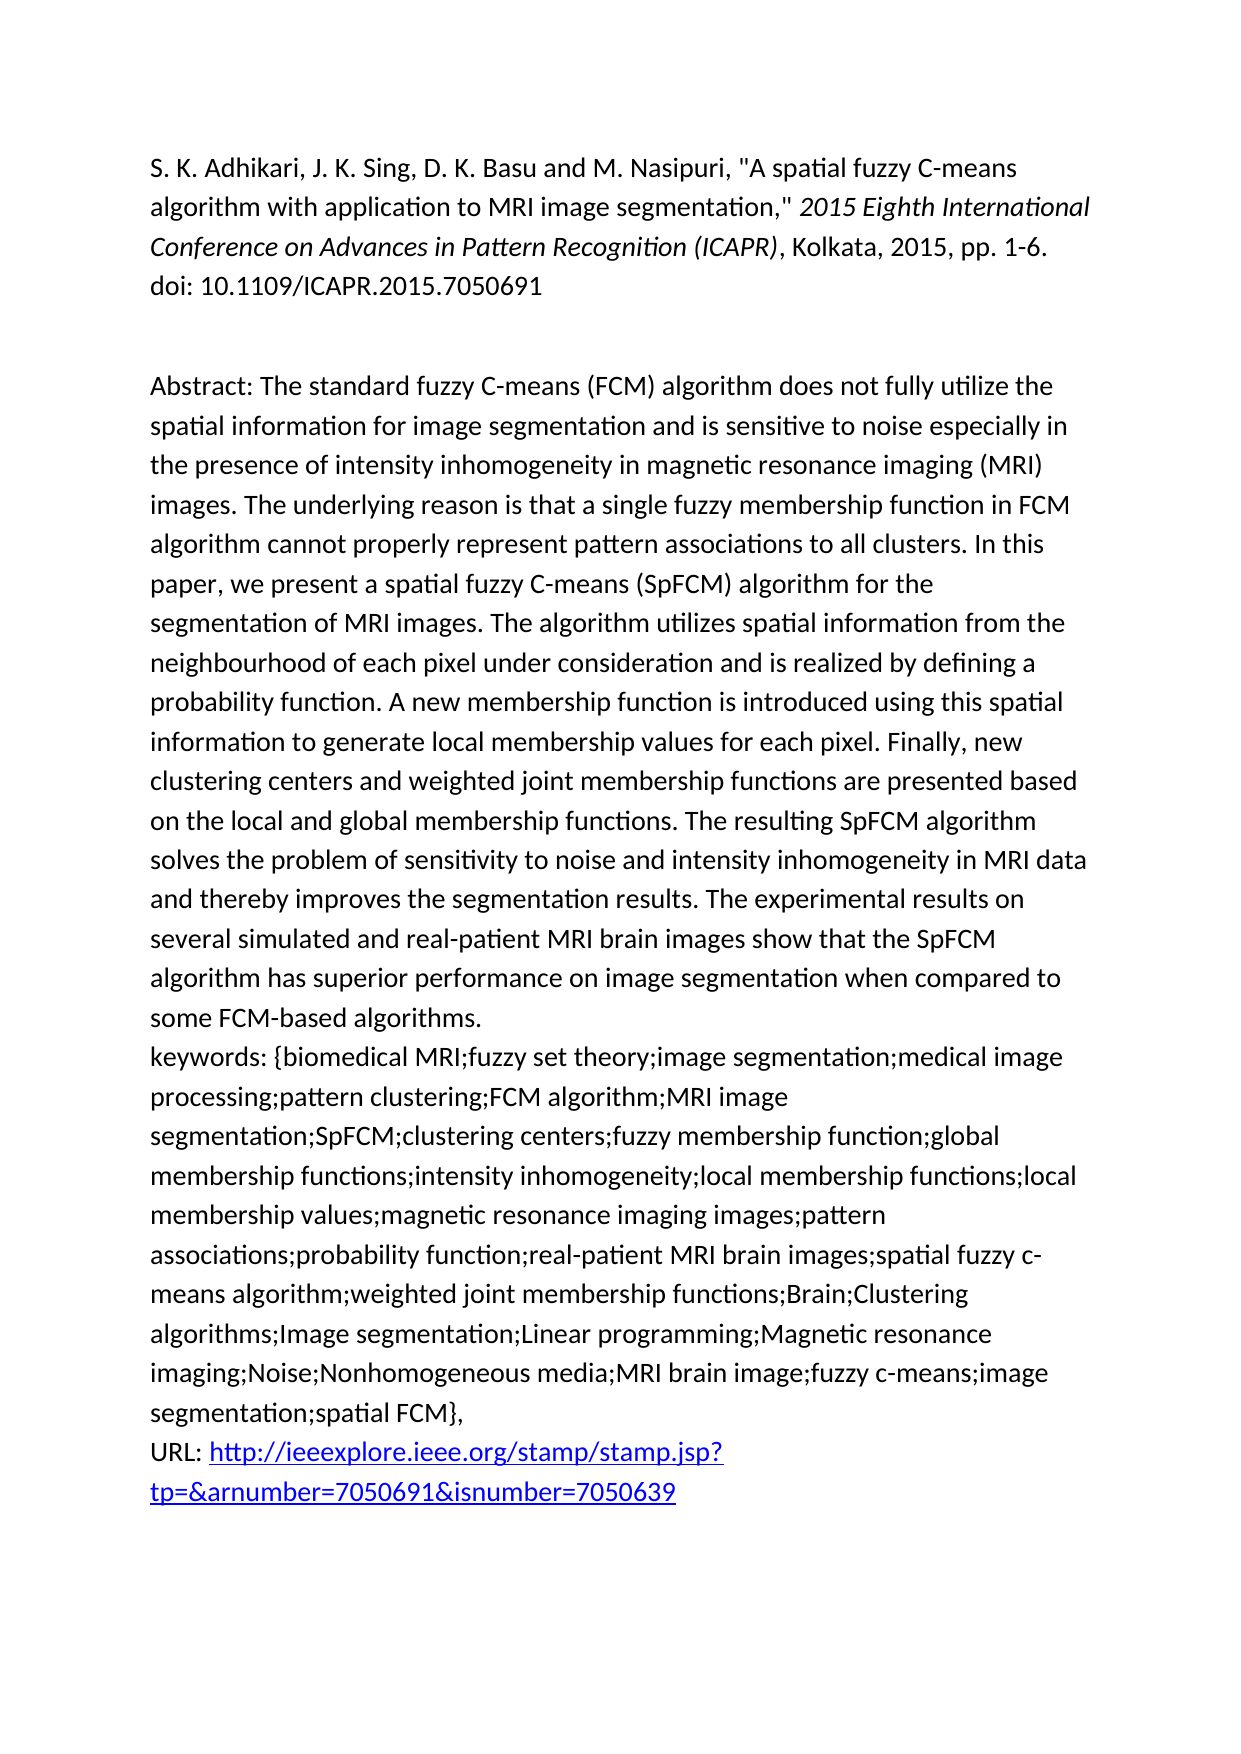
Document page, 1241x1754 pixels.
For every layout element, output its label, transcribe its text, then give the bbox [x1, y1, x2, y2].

text Abstract: The standard fuzzy C-means (FCM) algorithm does not fully utilize the spatial information for image segmentation and is sensitive to noise especially in the presence of intensity inhomogeneity in magnetic resonance imaging (MRI) images. The underlying reason is that a single fuzzy membership function in FCM algorithm cannot properly represent pattern associations to all clusters. In this paper, we present a spatial fuzzy C-means (SpFCM) algorithm for the segmentation of MRI images. The algorithm utilizes spatial information from the neighbourhood of each pixel under consideration and is realized by defining a probability function. A new membership function is introduced using this spatial information to generate local membership values for each pixel. Finally, new clustering centers and weighted joint membership functions are presented based on the local and global membership functions. The resulting SpFCM algorithm solves the problem of sensitivity to noise and intensity inhomogeneity in MRI data and thereby improves the segmentation results. The experimental results on several simulated and real-patient MRI brain images show that the SpFCM algorithm has superior performance on image segmentation when compared to some FCM-based algorithms. keywords: {biomedical MRI;fuzzy set theory;image segmentation;medical image processing;pattern clustering;FCM algorithm;MRI image segmentation;SpFCM;clustering centers;fuzzy membership function;global membership functions;intensity inhomogeneity;local membership functions;local membership values;magnetic resonance imaging images;pattern associations;probability function;real-patient MRI brain images;spatial fuzzy c-means algorithm;weighted joint membership functions;Brain;Clustering algorithms;Image segmentation;Linear programming;Magnetic resonance imaging;Noise;Nonhomogeneous media;MRI brain image;fuzzy c-means;image segmentation;spatial FCM}, URL: http://ieeexplore.ieee.org/stamp/stamp.jsp?tp=&arnumber=7050691&isnumber=7050639 [150, 329, 1090, 1508]
text S. K. Adhikari, J. K. Sing, D. K. Basu and M. Nasipuri, "A spatial fuzzy C-means algorithm with application to MRI image segmentation," 2015 Eighth International Conference on Advances in Pattern Recognition (ICAPR), Kolkata, 2015, pp. 1-6. doi: 10.1109/ICAPR.2015.7050691 [150, 150, 1090, 303]
